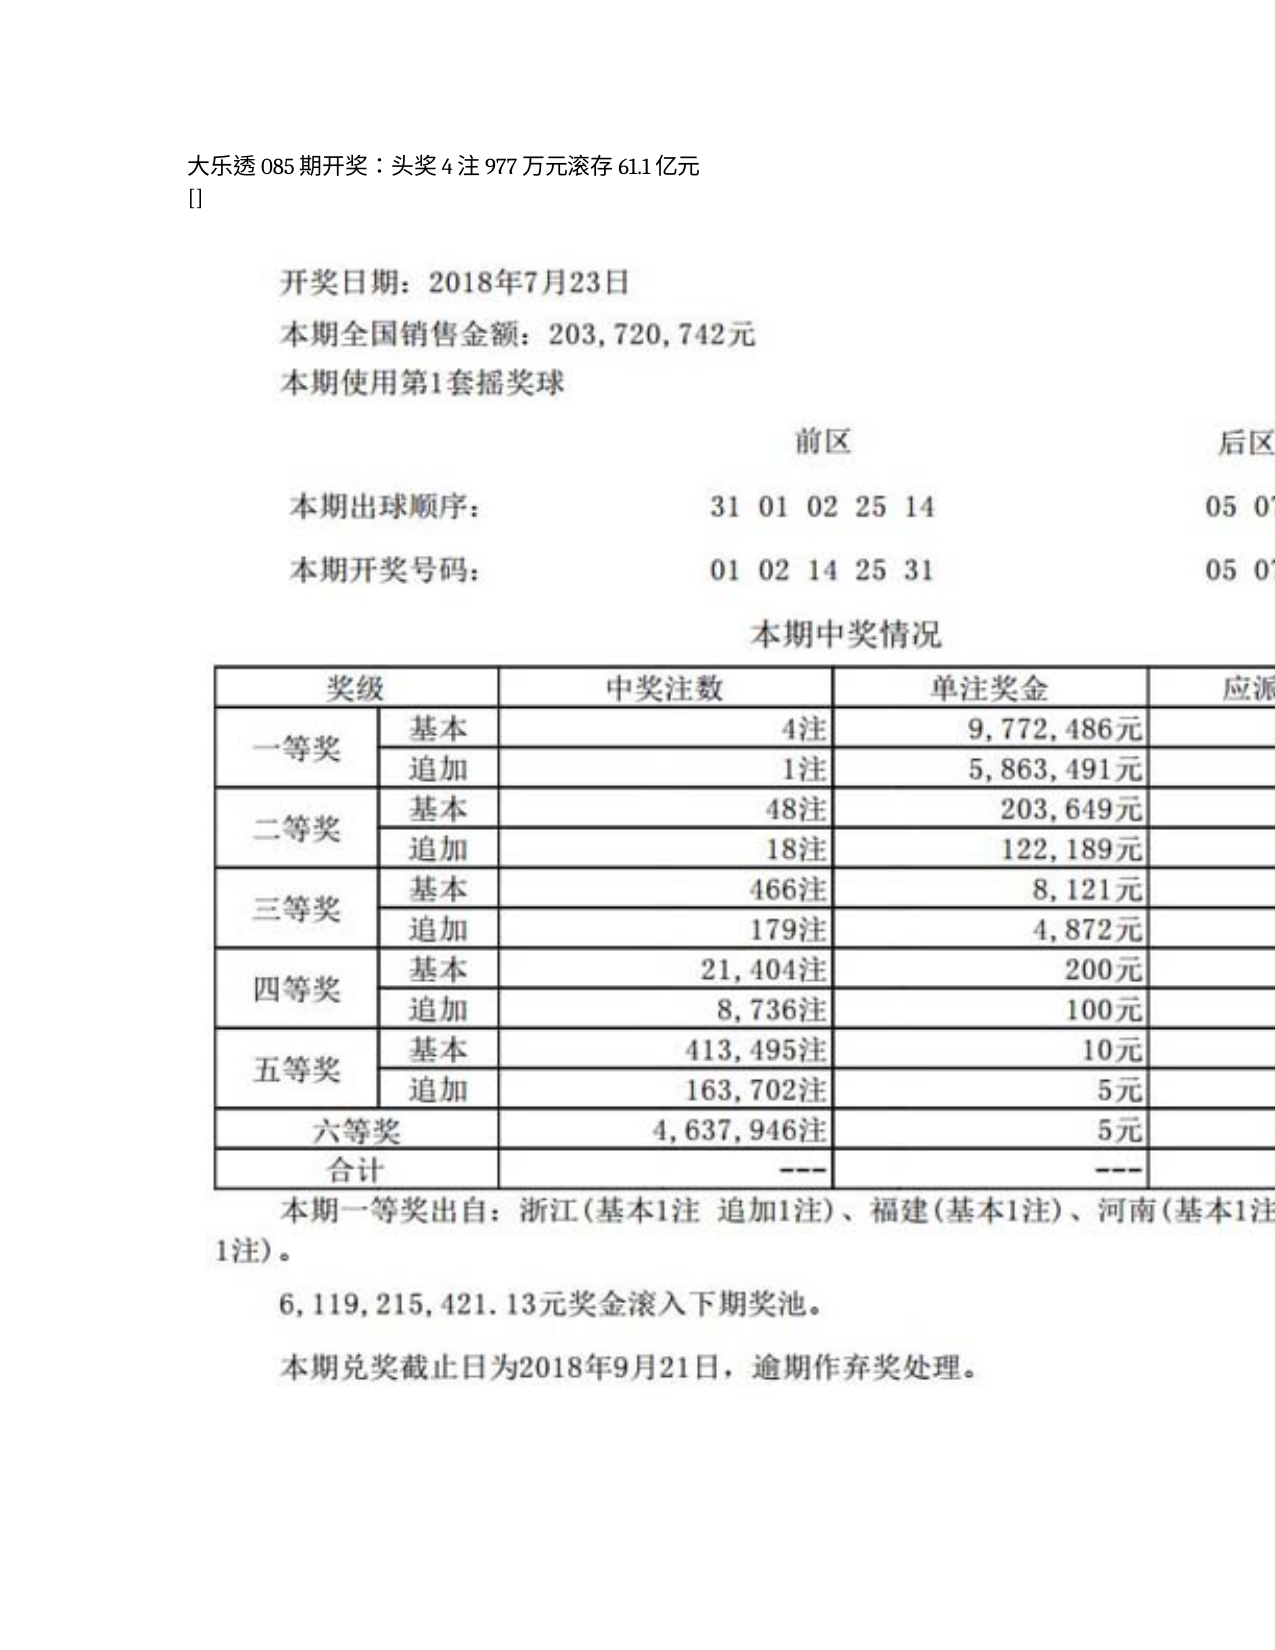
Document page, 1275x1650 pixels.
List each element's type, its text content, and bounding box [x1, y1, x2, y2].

text 大乐透085期开奖：头奖4注977万元滚存61.1亿元 [] [187, 150, 1087, 211]
picture [206, 236, 1275, 1403]
